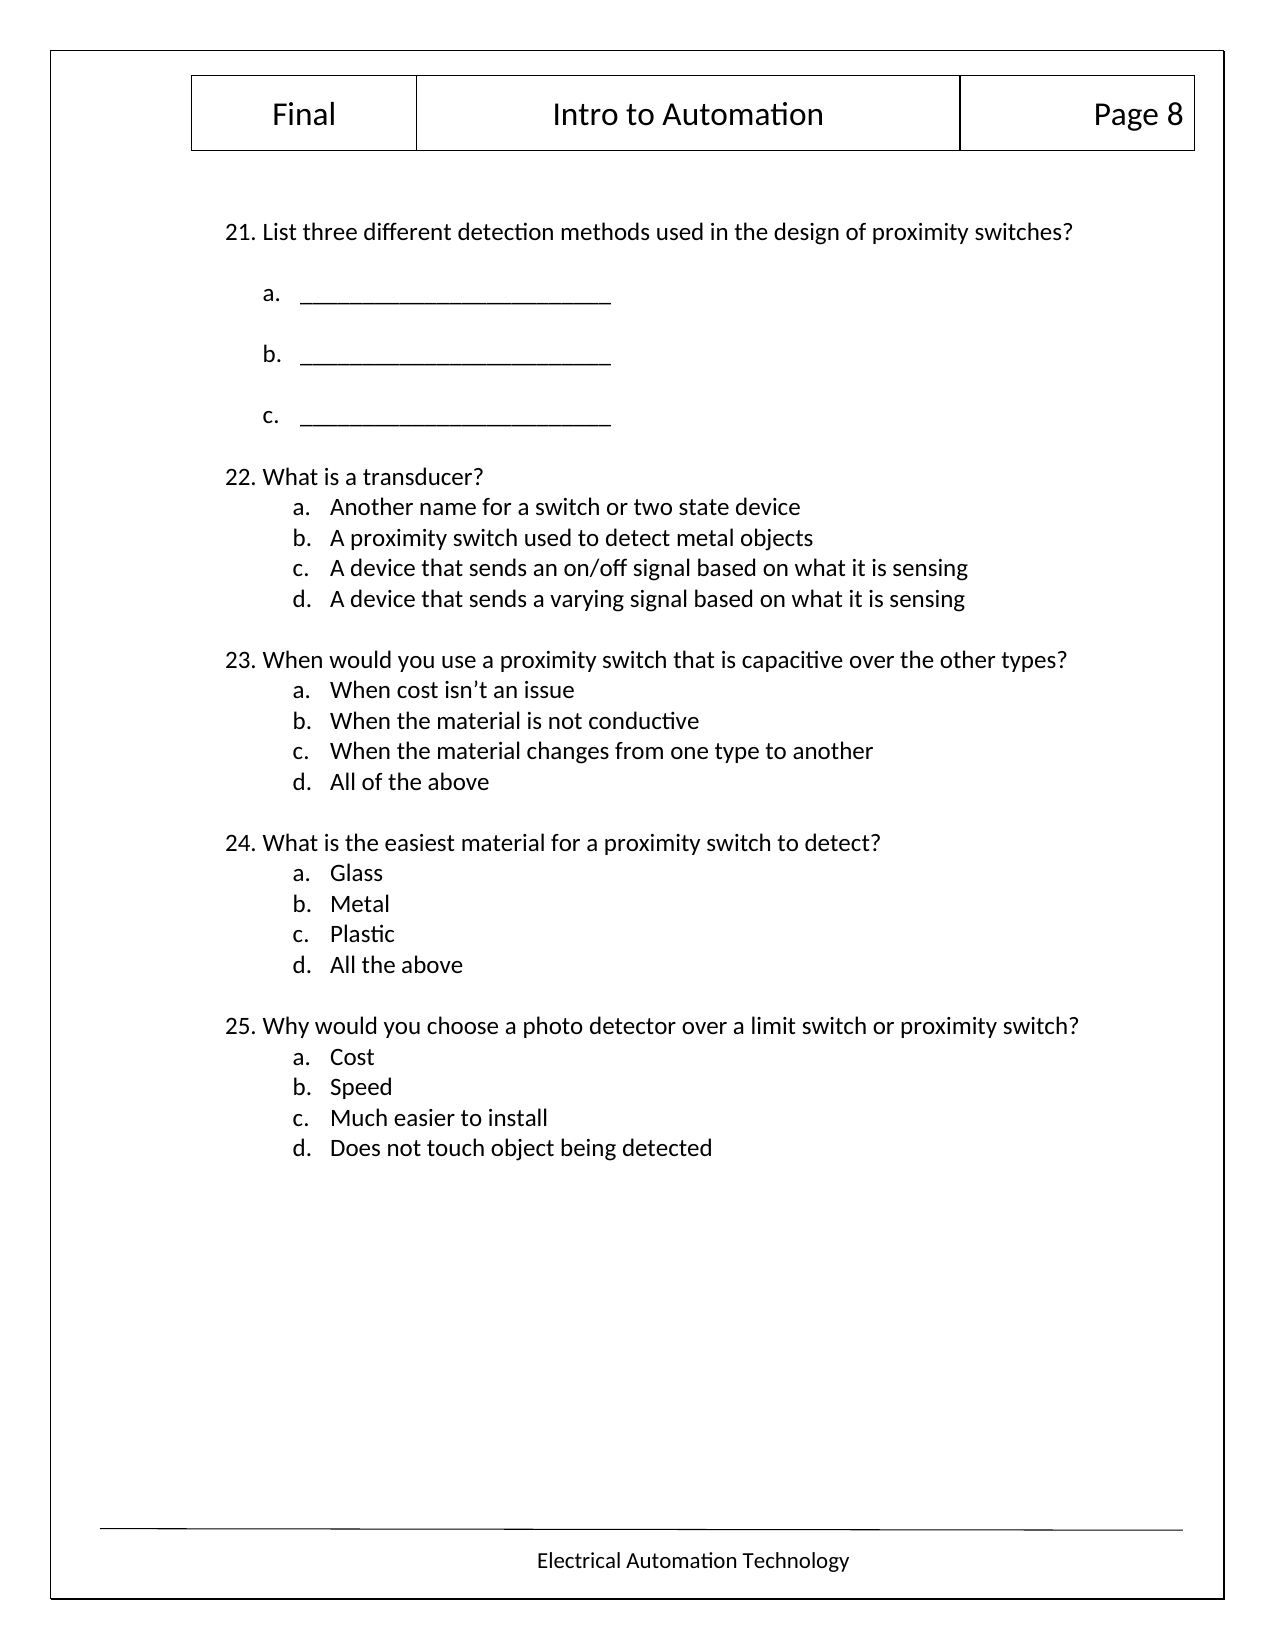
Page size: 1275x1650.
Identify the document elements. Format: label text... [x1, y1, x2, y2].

list Plastic [292, 918, 1199, 949]
list A proximity switch used to detect metal objects [292, 522, 1199, 552]
list When the material is not conductive [292, 705, 1199, 735]
list Another name for a switch or two state device [292, 491, 1199, 522]
list Cost [292, 1041, 1199, 1071]
list All the above [292, 949, 1199, 979]
list What is a transducer? [225, 461, 1199, 491]
list Does not touch object being detected [292, 1132, 1199, 1163]
list _________________________ [262, 339, 1199, 369]
list Glass [292, 857, 1199, 888]
list _________________________ [262, 400, 1199, 430]
list What is the easiest material for a proximity switch to detect? [225, 827, 1199, 857]
list A device that sends an on/off signal based on what it is sensing [292, 552, 1199, 583]
list When the material changes from one type to another [292, 735, 1199, 766]
list Metal [292, 888, 1199, 918]
list When would you use a proximity switch that is capacitive over the other types? [225, 644, 1199, 674]
list Why would you choose a photo detector over a limit switch or proximity switch? [225, 1010, 1199, 1041]
list List three different detection methods used in the design of proximity switches? [225, 217, 1199, 247]
list All of the above [292, 766, 1199, 796]
list _________________________ [262, 278, 1199, 308]
list Speed [292, 1071, 1199, 1102]
list When cost isn’t an issue [292, 674, 1199, 705]
list Much easier to install [292, 1102, 1199, 1132]
list A device that sends a varying signal based on what it is sensing [292, 583, 1199, 613]
